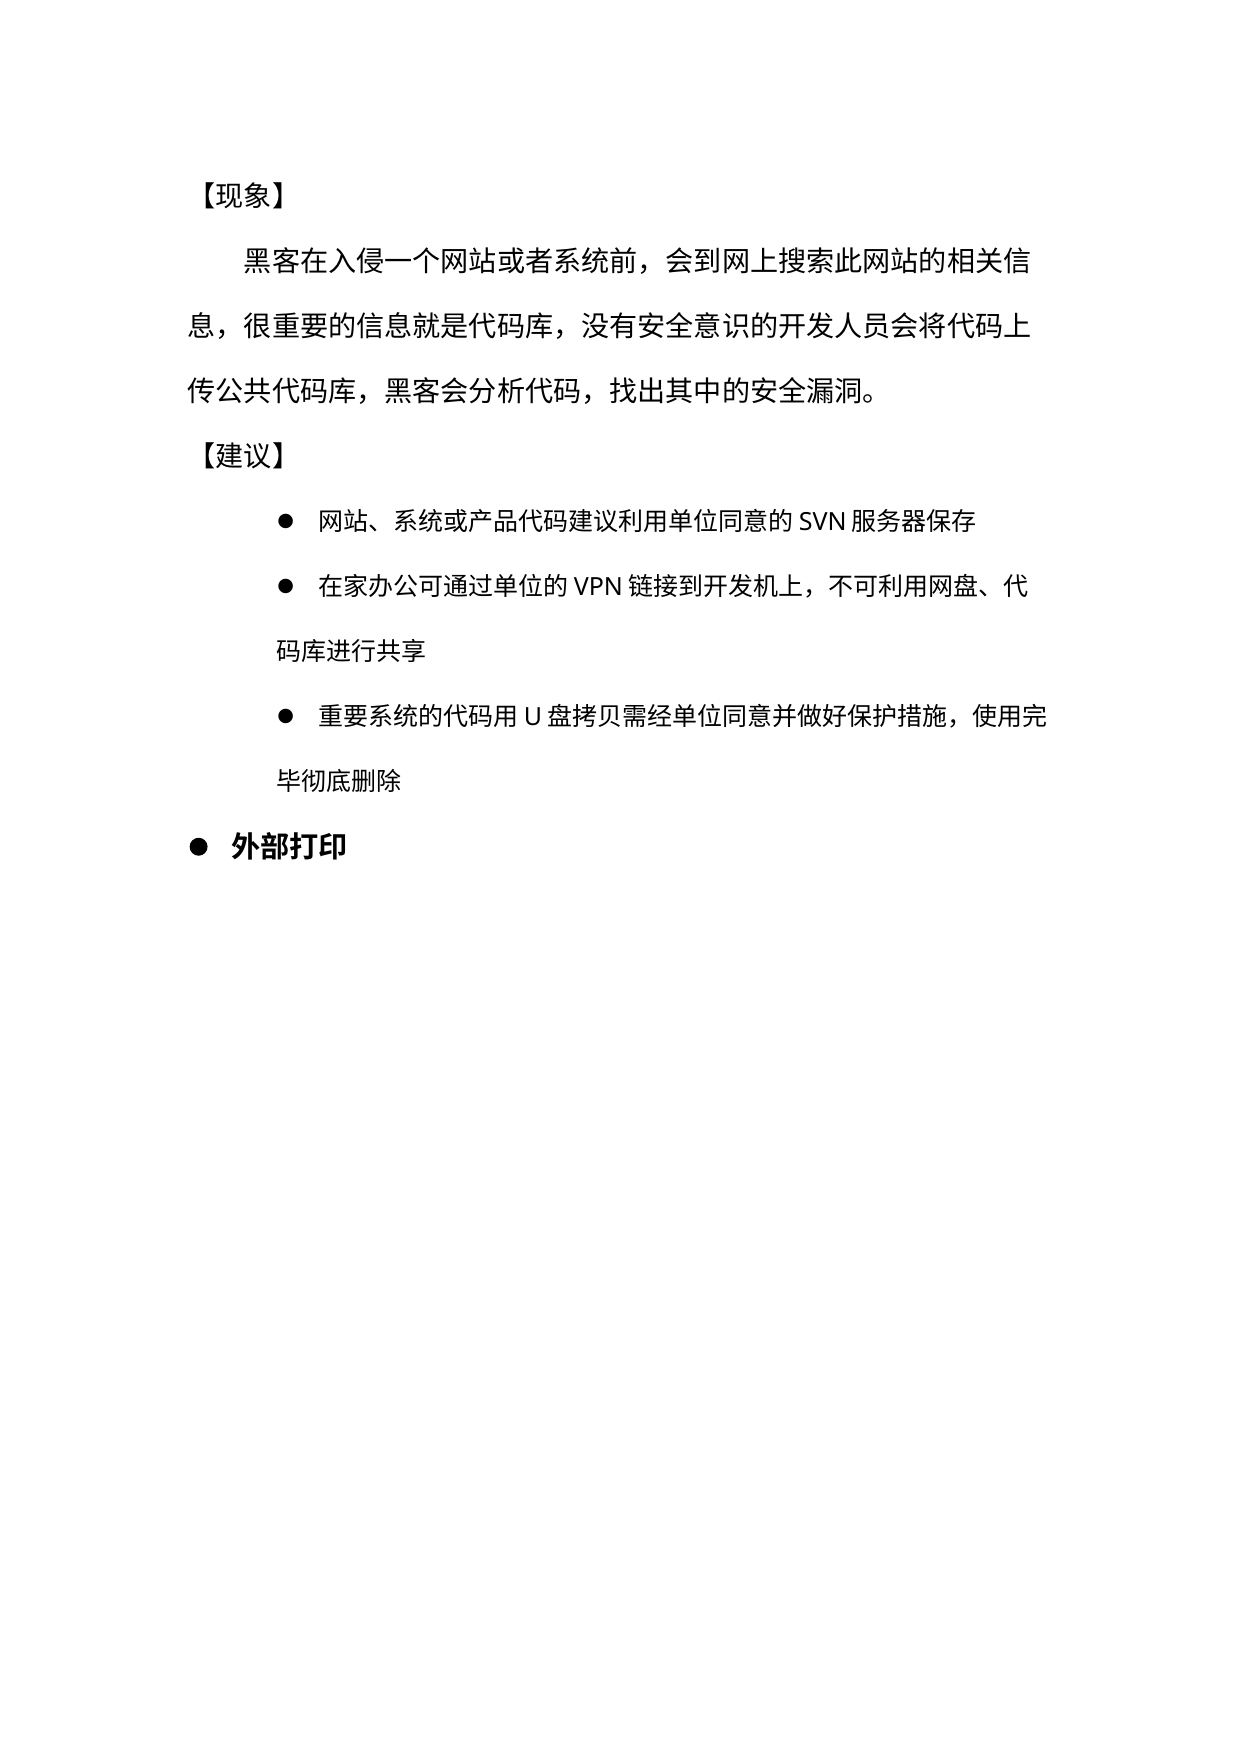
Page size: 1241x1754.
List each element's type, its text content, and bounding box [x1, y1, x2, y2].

list 重要系统的代码用U盘拷贝需经单位同意并做好保护措施，使用完毕彻底删除 [276, 682, 1053, 812]
text 黑客在入侵一个网站或者系统前，会到网上搜索此网站的相关信息，很重要的信息就是代码库，没有安全意识的开发人员会将代码上传公共代码库，黑客会分析代码，找出其中的安全漏洞。 [187, 227, 1053, 422]
list 在家办公可通过单位的VPN链接到开发机上，不可利用网盘、代码库进行共享 [276, 552, 1053, 682]
list 网站、系统或产品代码建议利用单位同意的SVN服务器保存 [276, 487, 1053, 552]
list 外部打印 [187, 812, 1053, 877]
text 【建议】 [187, 422, 1053, 487]
text 【现象】 [187, 162, 1053, 227]
